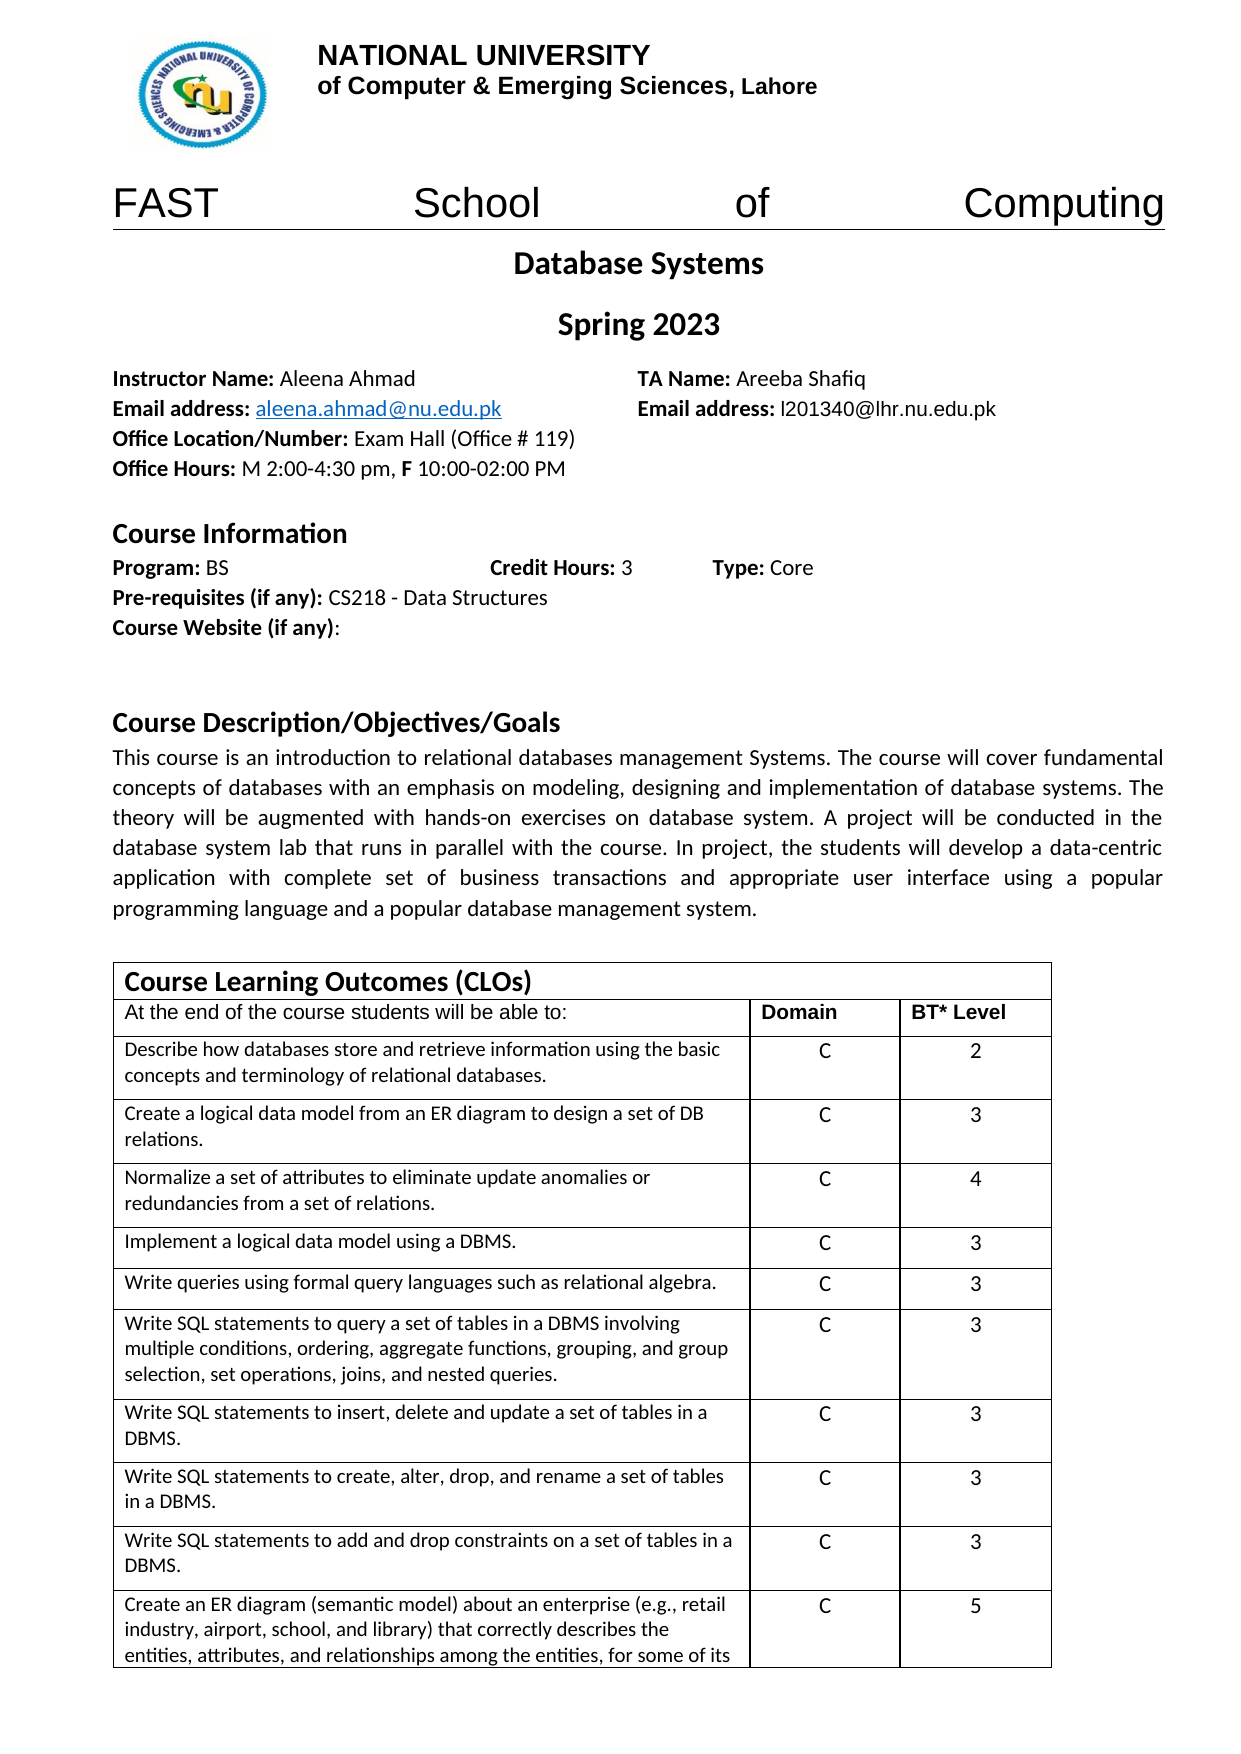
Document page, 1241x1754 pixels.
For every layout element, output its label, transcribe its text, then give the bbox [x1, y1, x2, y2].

text Email address: aleena.ahmad@nu.edu.pk Email address: l201340@lhr.nu.edu.pk [112, 394, 1165, 422]
table_cell C [751, 1269, 899, 1309]
table_header [122, 38, 306, 179]
table_cell Write SQL statements to add and drop constraints on a set of tables in a DBMS. [114, 1527, 749, 1590]
text Spring 2023 [112, 303, 1165, 344]
table_cell Write SQL statements to query a set of tables in a DBMS involving multiple conditions, ordering, aggregate functions, grouping, and group selection, set operations, joins, and nested queries. [114, 1310, 749, 1398]
text Program: BS Credit Hours: 3 Type: Core [112, 553, 1165, 581]
table_cell 2 [901, 1037, 1051, 1099]
table_cell C [751, 1400, 899, 1462]
table_cell C [751, 1591, 899, 1667]
text Office Location/Number: Exam Hall (Office # 119) [112, 424, 1165, 452]
table_cell Describe how databases store and retrieve information using the basic concepts and terminology of relational databases. [114, 1037, 749, 1099]
text Database Systems [112, 242, 1165, 283]
table_cell BT* Level [901, 1000, 1051, 1036]
table_cell Write queries using formal query languages such as relational algebra. [114, 1269, 749, 1309]
table_cell 3 [901, 1463, 1051, 1526]
table_cell 4 [901, 1164, 1051, 1227]
table_cell At the end of the course students will be able to: [114, 1000, 749, 1036]
table_cell C [751, 1164, 899, 1227]
table_cell Domain [751, 1000, 899, 1036]
table_cell C [751, 1037, 899, 1099]
text Course Information [112, 515, 1165, 550]
table_cell C [751, 1310, 899, 1398]
table_cell Write SQL statements to insert, delete and update a set of tables in a DBMS. [114, 1400, 749, 1462]
table_cell 5 [901, 1591, 1051, 1667]
text Course Website (if any): [112, 613, 1165, 642]
text Course Description/Objectives/Goals [112, 704, 1165, 740]
table_cell 3 [901, 1310, 1051, 1398]
picture [133, 37, 271, 152]
text Office Hours: M 2:00-4:30 pm, F 10:00-02:00 PM [112, 454, 1165, 482]
table_cell Normalize a set of attributes to eliminate update anomalies or redundancies from a set of relations. [114, 1164, 749, 1227]
table_cell 3 [901, 1400, 1051, 1462]
table_cell 3 [901, 1269, 1051, 1309]
table_cell 3 [901, 1527, 1051, 1590]
table_cell 3 [901, 1100, 1051, 1163]
table_cell Write SQL statements to create, alter, drop, and rename a set of tables in a DBMS. [114, 1463, 749, 1526]
table_cell 3 [901, 1228, 1051, 1268]
table_header Course Learning Outcomes (CLOs) [114, 963, 1051, 999]
text FAST School of Computing [112, 179, 1165, 230]
table_cell C [751, 1527, 899, 1590]
table_cell Create a logical data model from an ER diagram to design a set of DB relations. [114, 1100, 749, 1163]
table_cell C [751, 1463, 899, 1526]
table_cell C [751, 1228, 899, 1268]
table_header NATIONAL UNIVERSITY of Computer & Emerging Sciences, Lahore [306, 38, 1155, 179]
table_cell C [751, 1100, 899, 1163]
text Instructor Name: Aleena Ahmad TA Name: Areeba Shafiq [112, 364, 1165, 392]
text Pre-requisites (if any): CS218 - Data Structures [112, 583, 1165, 611]
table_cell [114, 1591, 749, 1667]
table_cell Implement a logical data model using a DBMS. [114, 1228, 749, 1268]
text This course is an introduction to relational databases management Systems. The course will cover fundamental concepts of databases with an emphasis on modeling, designing and implementation of database systems. The theory will be augmented with hands-on exercises on database system. A project will be conducted in the database system lab that runs in parallel with the course. In project, the students will develop a data-centric application with complete set of business transactions and appropriate user interface using a popular programming language and a popular database management system. [112, 743, 1165, 922]
